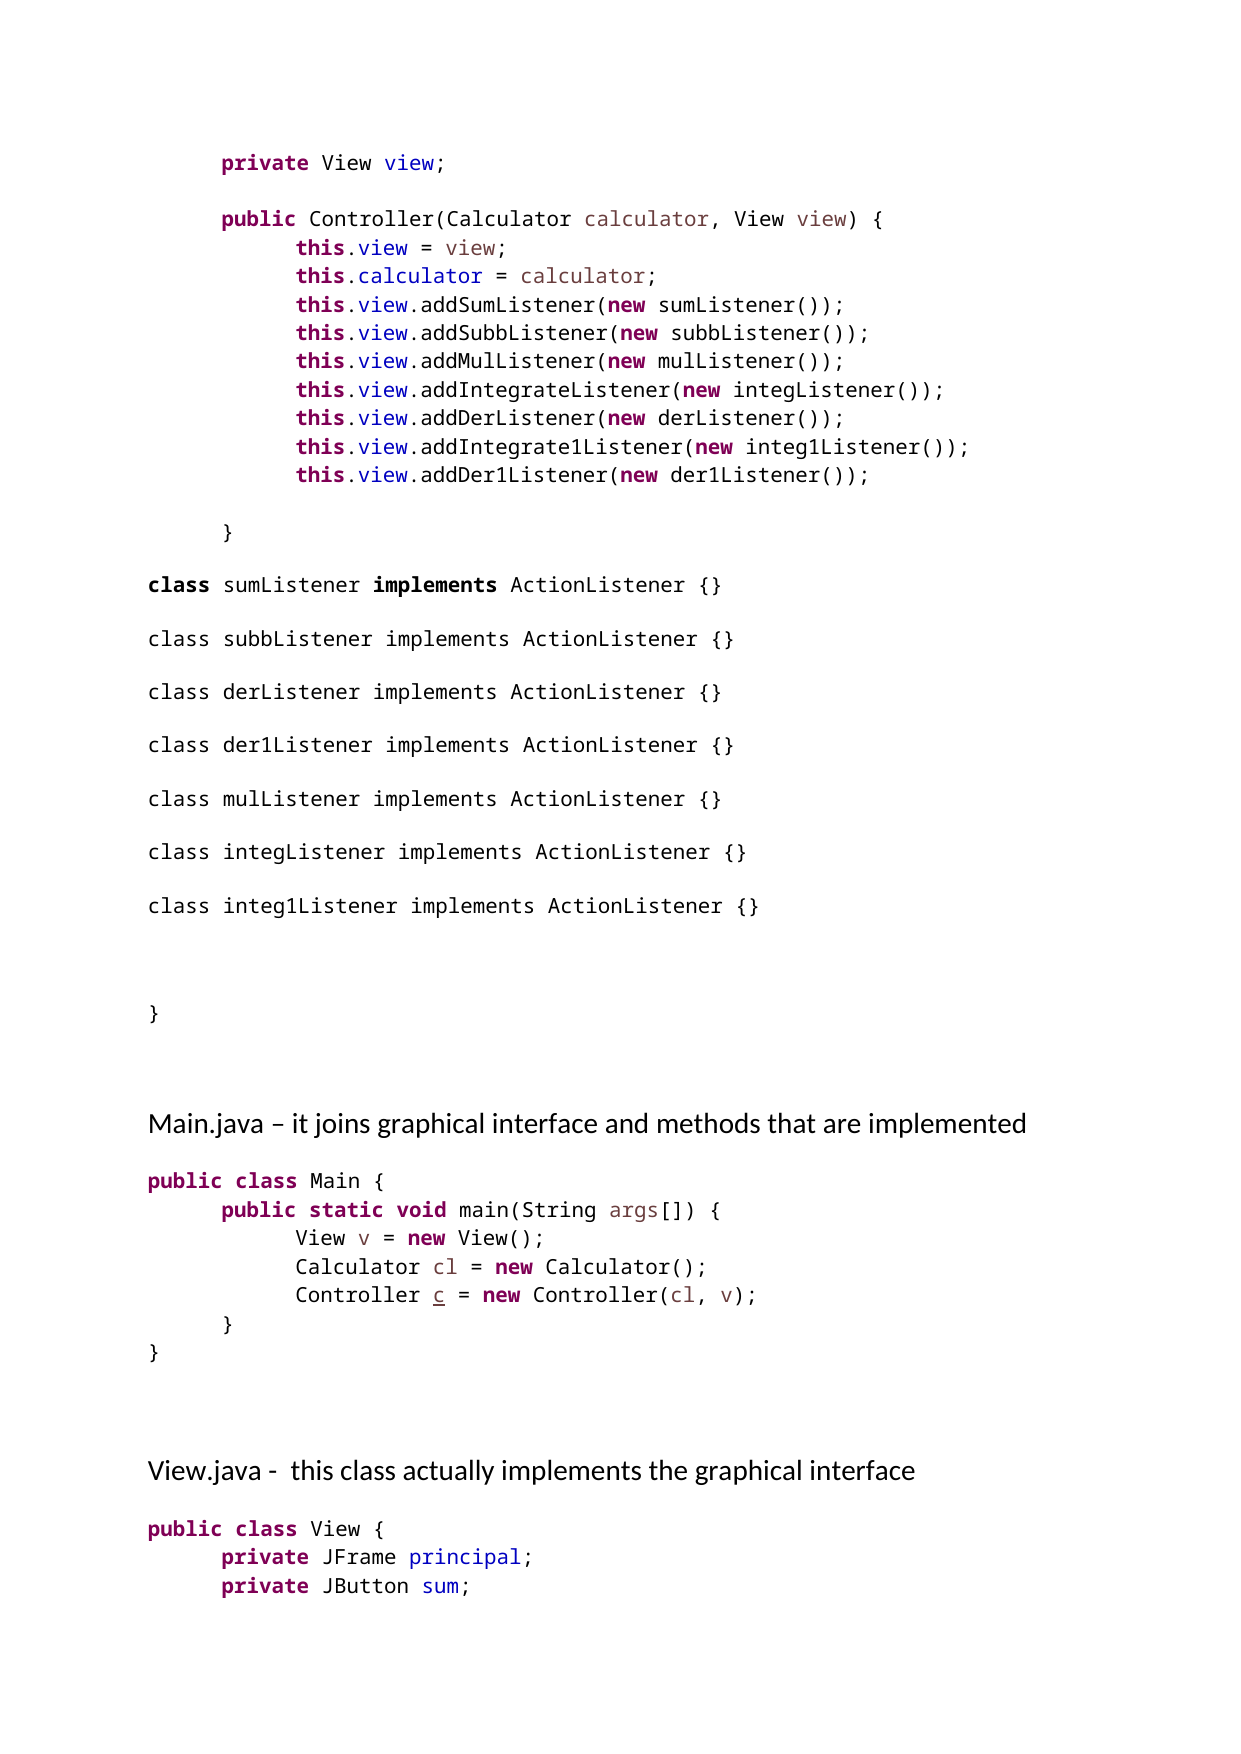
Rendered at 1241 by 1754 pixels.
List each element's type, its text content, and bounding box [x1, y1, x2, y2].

text public static void main(String args[]) { [148, 1195, 1093, 1223]
text class sumListener implements ActionListener {} [148, 570, 1093, 599]
text this.view.addIntegrateListener(new integListener()); [148, 375, 1093, 403]
text this.view.addIntegrate1Listener(new integ1Listener()); [148, 432, 1093, 460]
text class derListener implements ActionListener {} [148, 677, 1093, 706]
text this.calculator = calculator; [148, 261, 1093, 290]
text this.view = view; [148, 233, 1093, 261]
text private View view; [148, 148, 1093, 176]
text public Controller(Calculator calculator, View view) { [148, 204, 1093, 233]
text public class Main { [148, 1166, 1093, 1195]
text Calculator cl = new Calculator(); [148, 1252, 1093, 1280]
text } [148, 1309, 1093, 1337]
text class mulListener implements ActionListener {} [148, 784, 1093, 812]
text } [148, 517, 1093, 545]
text View v = new View(); [148, 1223, 1093, 1252]
text class der1Listener implements ActionListener {} [148, 731, 1093, 759]
text private JButton sum; [148, 1571, 1093, 1599]
text this.view.addSumListener(new sumListener()); [148, 290, 1093, 318]
text this.view.addDer1Listener(new der1Listener()); [148, 460, 1093, 489]
text View.java - this class actually implements the graphical interface [148, 1452, 1093, 1488]
text Controller c = new Controller(cl, v); [148, 1280, 1093, 1309]
text class integListener implements ActionListener {} [148, 837, 1093, 866]
text private JFrame principal; [148, 1542, 1093, 1571]
text this.view.addMulListener(new mulListener()); [148, 347, 1093, 375]
text this.view.addDerListener(new derListener()); [148, 403, 1093, 432]
text public class View { [148, 1514, 1093, 1542]
text class integ1Listener implements ActionListener {} [148, 891, 1093, 919]
text class subbListener implements ActionListener {} [148, 624, 1093, 652]
text Main.java – it joins graphical interface and methods that are implemented [148, 1105, 1093, 1140]
text this.view.addSubbListener(new subbListener()); [148, 318, 1093, 347]
text } [148, 1337, 1093, 1366]
text } [148, 998, 1093, 1026]
